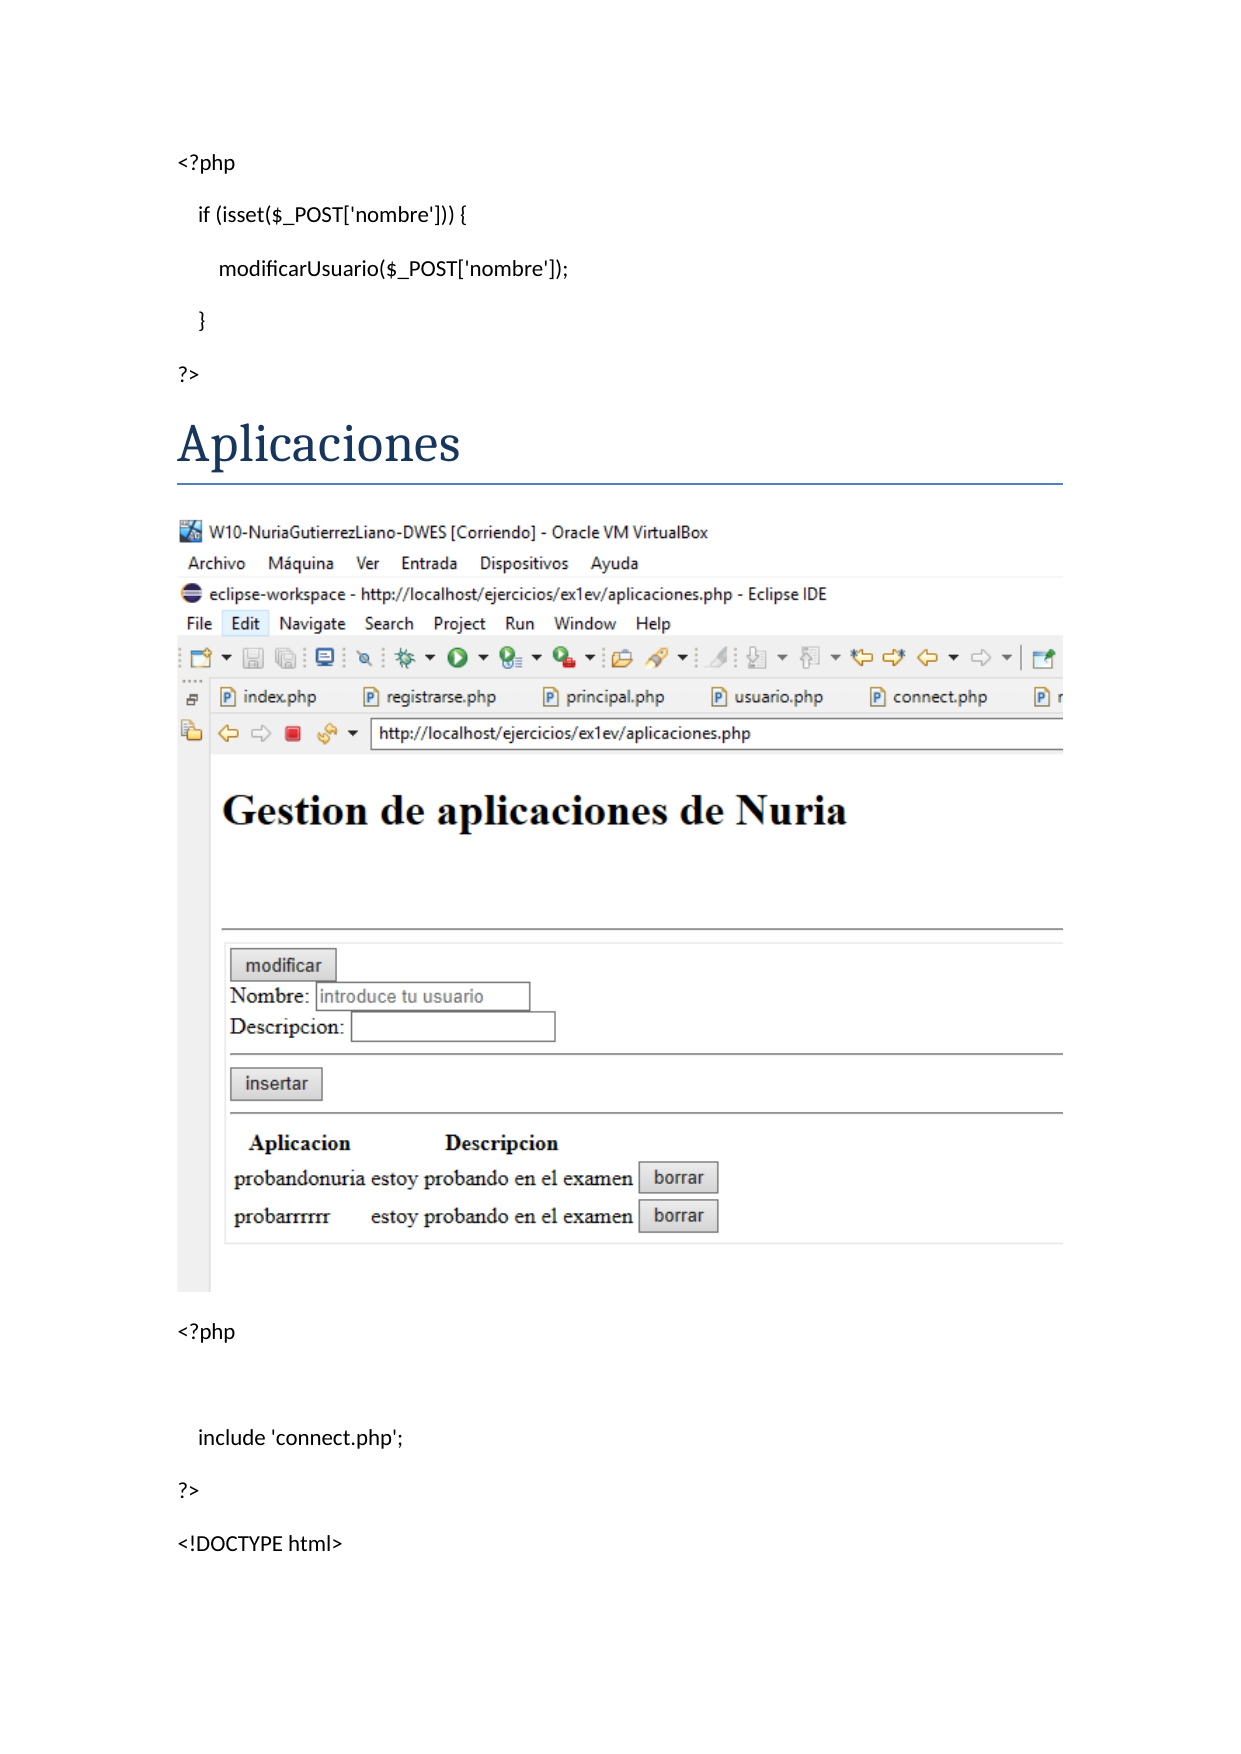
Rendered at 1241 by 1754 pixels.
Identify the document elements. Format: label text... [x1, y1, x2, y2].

title Aplicaciones [177, 413, 1063, 483]
text modificarUsuario($_POST['nombre']); [177, 254, 1063, 282]
text } [177, 307, 1063, 335]
text ?> [177, 360, 1063, 388]
picture [177, 516, 1063, 1292]
text include 'connect.php'; [177, 1423, 1063, 1451]
text <!DOCTYPE html> [177, 1529, 1063, 1557]
text ?> [177, 1476, 1063, 1504]
text <?php [177, 1317, 1063, 1345]
text <?php [177, 148, 1063, 176]
text if (isset($_POST['nombre'])) { [177, 201, 1063, 229]
